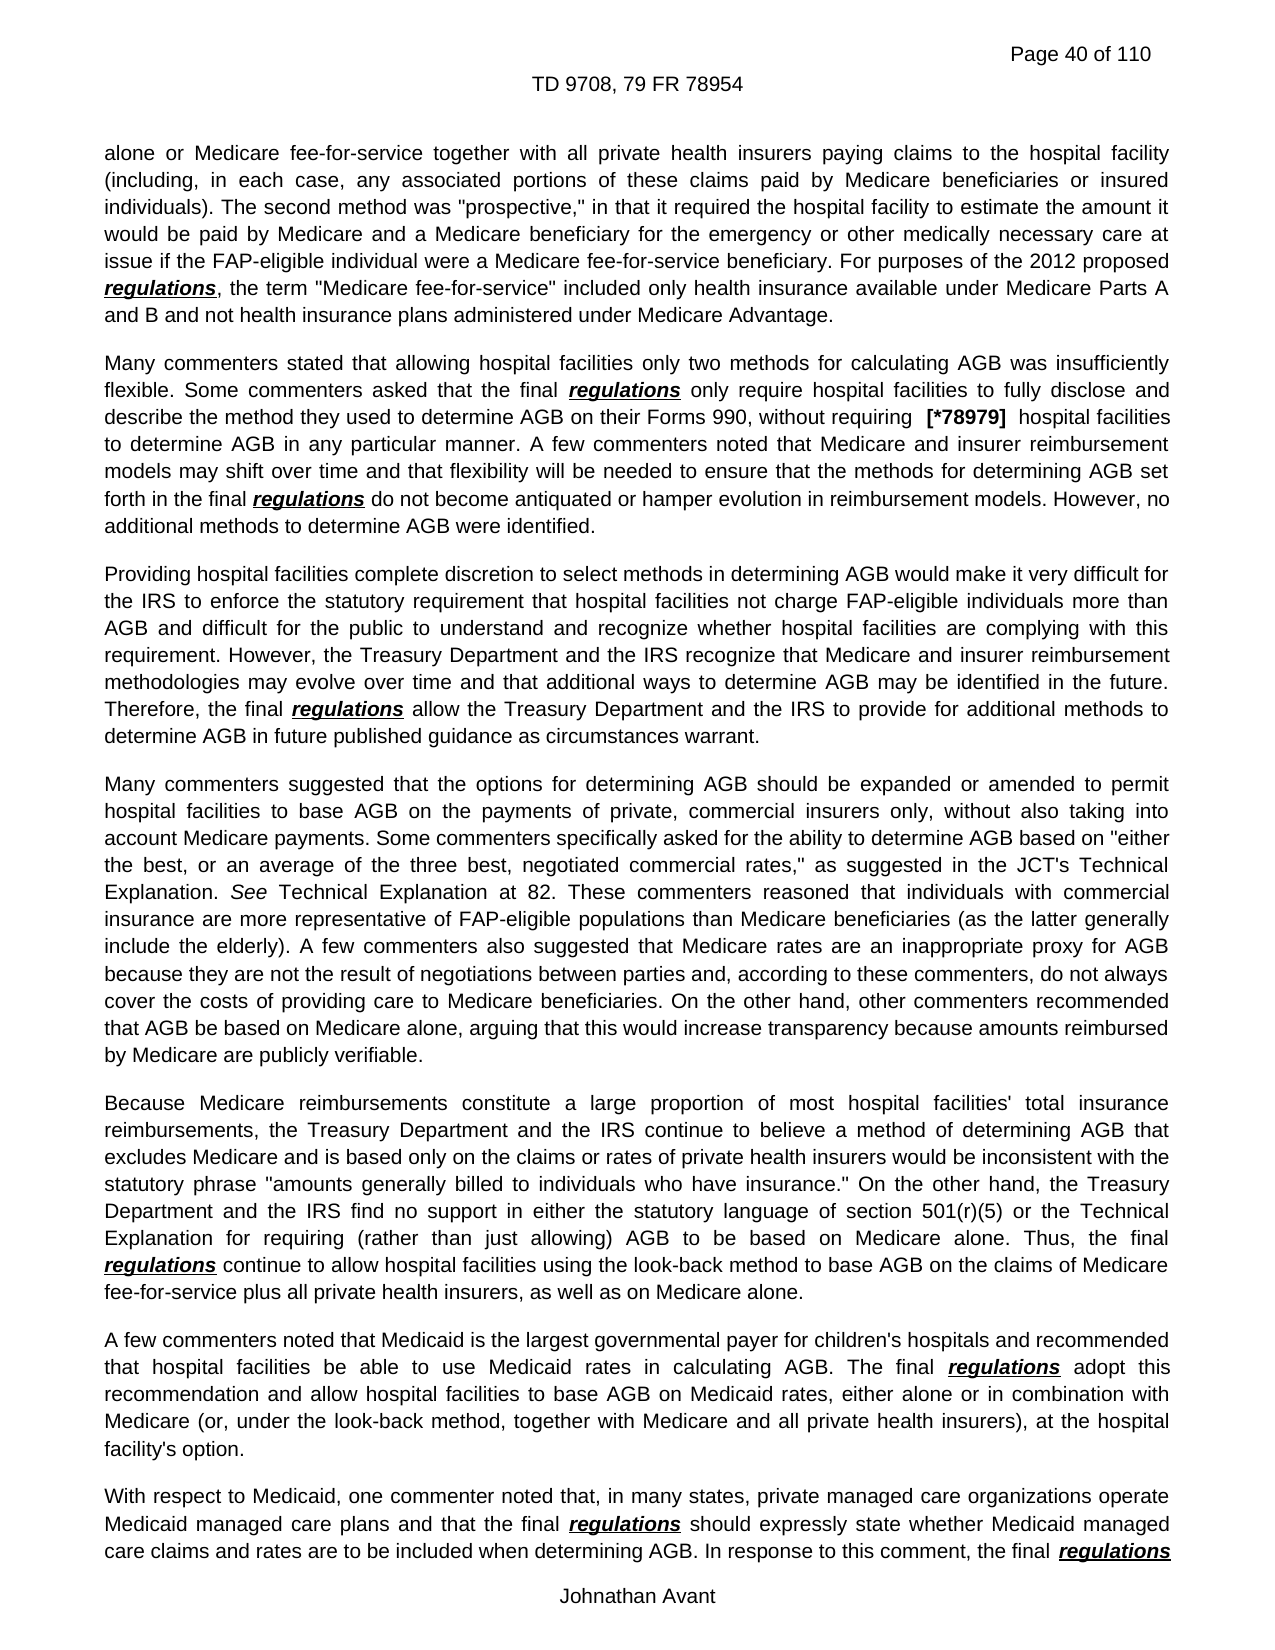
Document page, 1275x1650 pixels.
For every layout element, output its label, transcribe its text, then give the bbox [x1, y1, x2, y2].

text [104, 1481, 1171, 1562]
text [104, 137, 1171, 327]
text Many commenters suggested that the options for determining AGB should be expanded or amended to permit hospital facilities to base AGB on the payments of private, commercial insurers only, without also taking into account Medicare payments. Some commenters specifically asked for the ability to determine AGB based on "either the best, or an average of the three best, negotiated commercial rates," as suggested in the JCT's Technical Explanation. See Technical Explanation at 82. These commenters reasoned that individuals with commercial insurance are more representative of FAP-eligible populations than Medicare beneficiaries (as the latter generally include the elderly). A few commenters also suggested that Medicare rates are an inappropriate proxy for AGB because they are not the result of negotiations between parties and, according to these commenters, do not always cover the costs of providing care to Medicare beneficiaries. On the other hand, other commenters recommended that AGB be based on Medicare alone, arguing that this would increase transparency because amounts reimbursed by Medicare are publicly verifiable. [104, 769, 1171, 1067]
text Because Medicare reimbursements constitute a large proportion of most hospital facilities' total insurance reimbursements, the Treasury Department and the IRS continue to believe a method of determining AGB that excludes Medicare and is based only on the claims or rates of private health insurers would be inconsistent with the statutory phrase "amounts generally billed to individuals who have insurance." On the other hand, the Treasury Department and the IRS find no support in either the statutory language of section 501(r)(5) or the Technical Explanation for requiring (rather than just allowing) AGB to be based on Medicare alone. Thus, the final regulations continue to allow hospital facilities using the look-back method to base AGB on the claims of Medicare fee-for-service plus all private health insurers, as well as on Medicare alone. [104, 1087, 1171, 1304]
text A few commenters noted that Medicaid is the largest governmental payer for children's hospitals and recommended that hospital facilities be able to use Medicaid rates in calculating AGB. The final regulations adopt this recommendation and allow hospital facilities to base AGB on Medicaid rates, either alone or in combination with Medicare (or, under the look-back method, together with Medicare and all private health insurers), at the hospital facility's option. [104, 1325, 1171, 1460]
text Many commenters stated that allowing hospital facilities only two methods for calculating AGB was insufficiently flexible. Some commenters asked that the final regulations only require hospital facilities to fully disclose and describe the method they used to determine AGB on their Forms 990, without requiring [*78979] hospital facilities to determine AGB in any particular manner. A few commenters noted that Medicare and insurer reimbursement models may shift over time and that flexibility will be needed to ensure that the methods for determining AGB set forth in the final regulations do not become antiquated or hamper evolution in reimbursement models. However, no additional methods to determine AGB were identified. [104, 348, 1171, 537]
text Providing hospital facilities complete discretion to select methods in determining AGB would make it very difficult for the IRS to enforce the statutory requirement that hospital facilities not charge FAP-eligible individuals more than AGB and difficult for the public to understand and recognize whether hospital facilities are complying with this requirement. However, the Treasury Department and the IRS recognize that Medicare and insurer reimbursement methodologies may evolve over time and that additional ways to determine AGB may be identified in the future. Therefore, the final regulations allow the Treasury Department and the IRS to provide for additional methods to determine AGB in future published guidance as circumstances warrant. [104, 558, 1171, 748]
